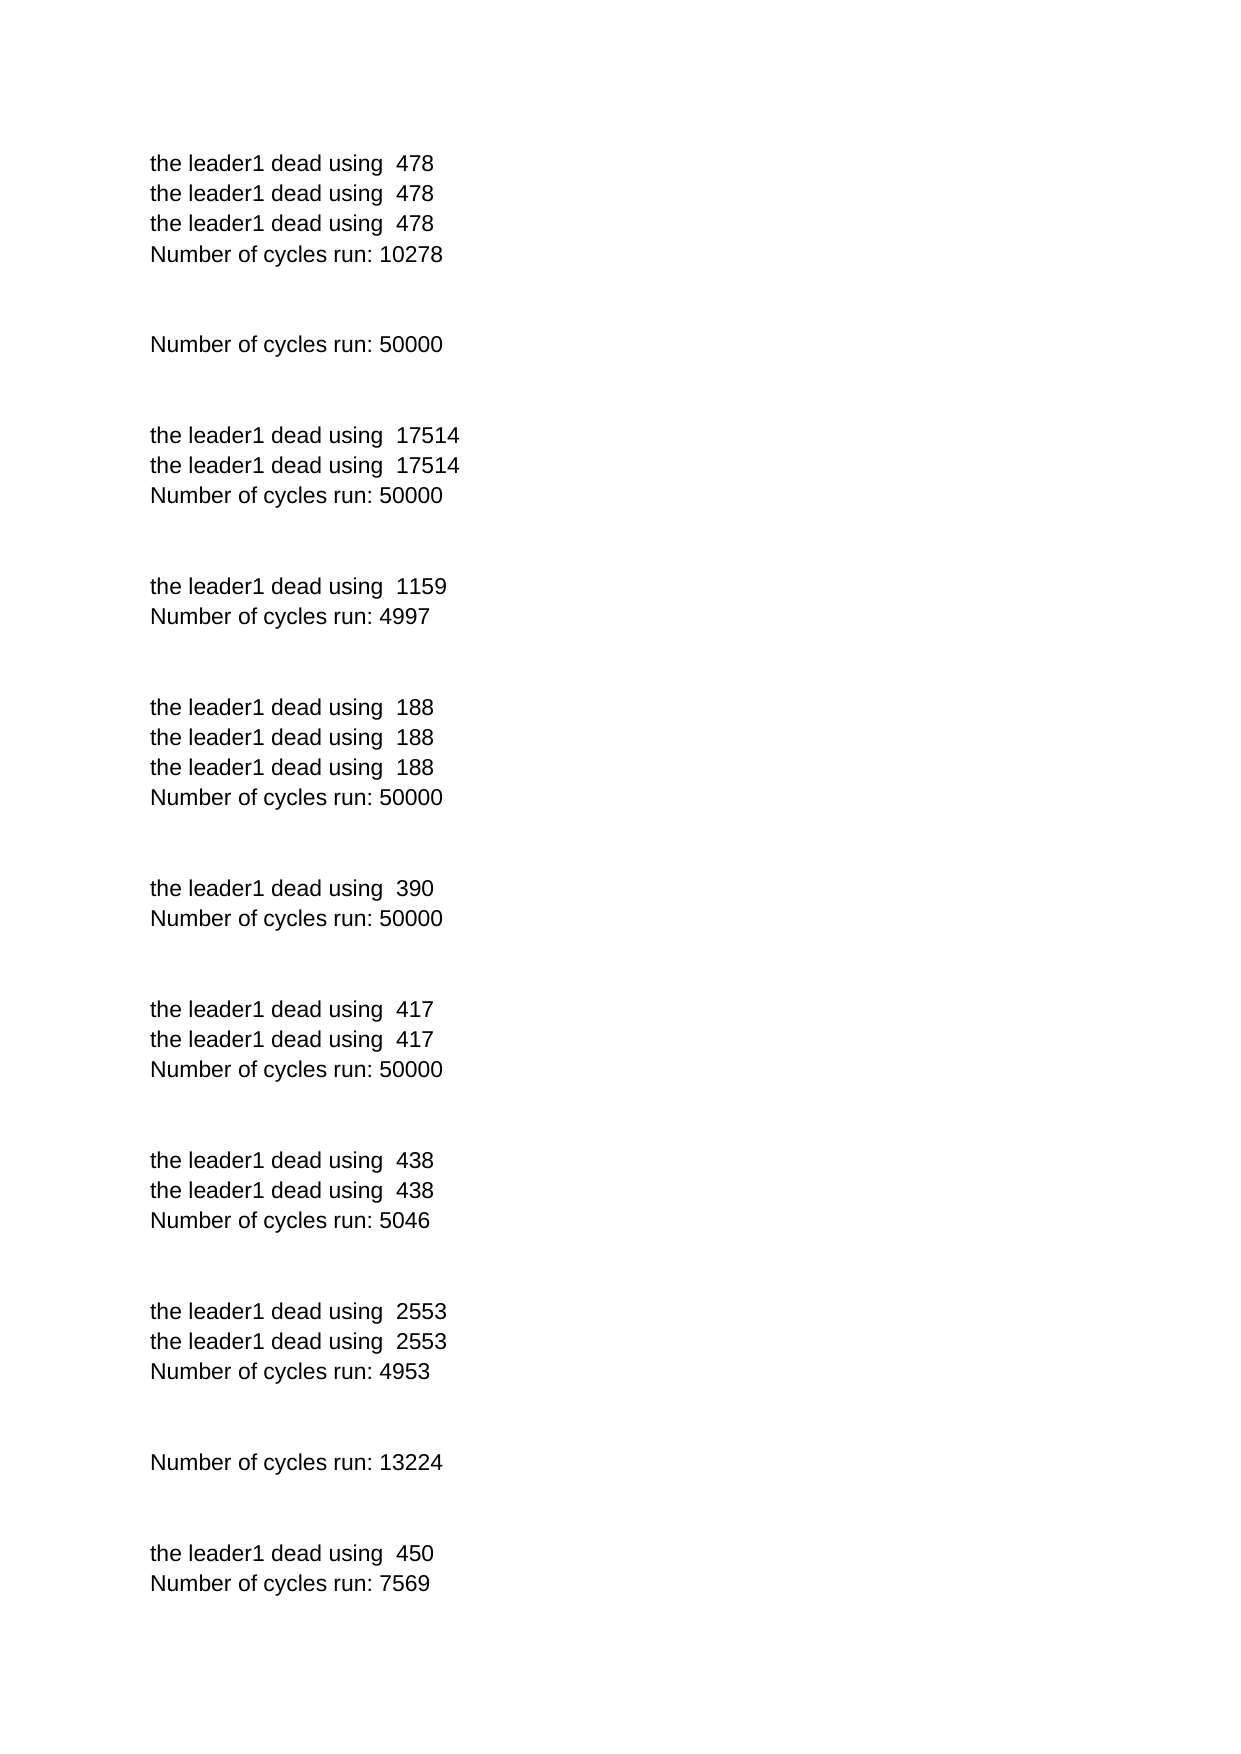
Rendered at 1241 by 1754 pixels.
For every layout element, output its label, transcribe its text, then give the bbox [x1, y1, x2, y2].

text the leader1 dead using 17514 [150, 422, 1090, 448]
text Number of cycles run: 4953 [150, 1358, 1090, 1385]
text the leader1 dead using 417 [150, 1026, 1090, 1052]
text the leader1 dead using 417 [150, 996, 1090, 1022]
text the leader1 dead using 1159 [150, 573, 1090, 599]
text the leader1 dead using 188 [150, 694, 1090, 720]
text the leader1 dead using 478 [150, 150, 1090, 176]
text the leader1 dead using 2553 [150, 1298, 1090, 1324]
text Number of cycles run: 4997 [150, 603, 1090, 629]
text Number of cycles run: 50000 [150, 331, 1090, 358]
text the leader1 dead using 450 [150, 1539, 1090, 1566]
text Number of cycles run: 10278 [150, 241, 1090, 267]
text Number of cycles run: 13224 [150, 1449, 1090, 1475]
text the leader1 dead using 2553 [150, 1328, 1090, 1354]
text Number of cycles run: 50000 [150, 482, 1090, 509]
text the leader1 dead using 478 [150, 210, 1090, 237]
text the leader1 dead using 478 [150, 180, 1090, 207]
text Number of cycles run: 50000 [150, 1056, 1090, 1083]
text Number of cycles run: 7569 [150, 1570, 1090, 1596]
text the leader1 dead using 438 [150, 1147, 1090, 1173]
text the leader1 dead using 188 [150, 754, 1090, 781]
text Number of cycles run: 5046 [150, 1207, 1090, 1234]
text Number of cycles run: 50000 [150, 784, 1090, 811]
text Number of cycles run: 50000 [150, 905, 1090, 932]
text the leader1 dead using 188 [150, 724, 1090, 750]
text the leader1 dead using 17514 [150, 452, 1090, 478]
text the leader1 dead using 438 [150, 1177, 1090, 1203]
text the leader1 dead using 390 [150, 875, 1090, 901]
